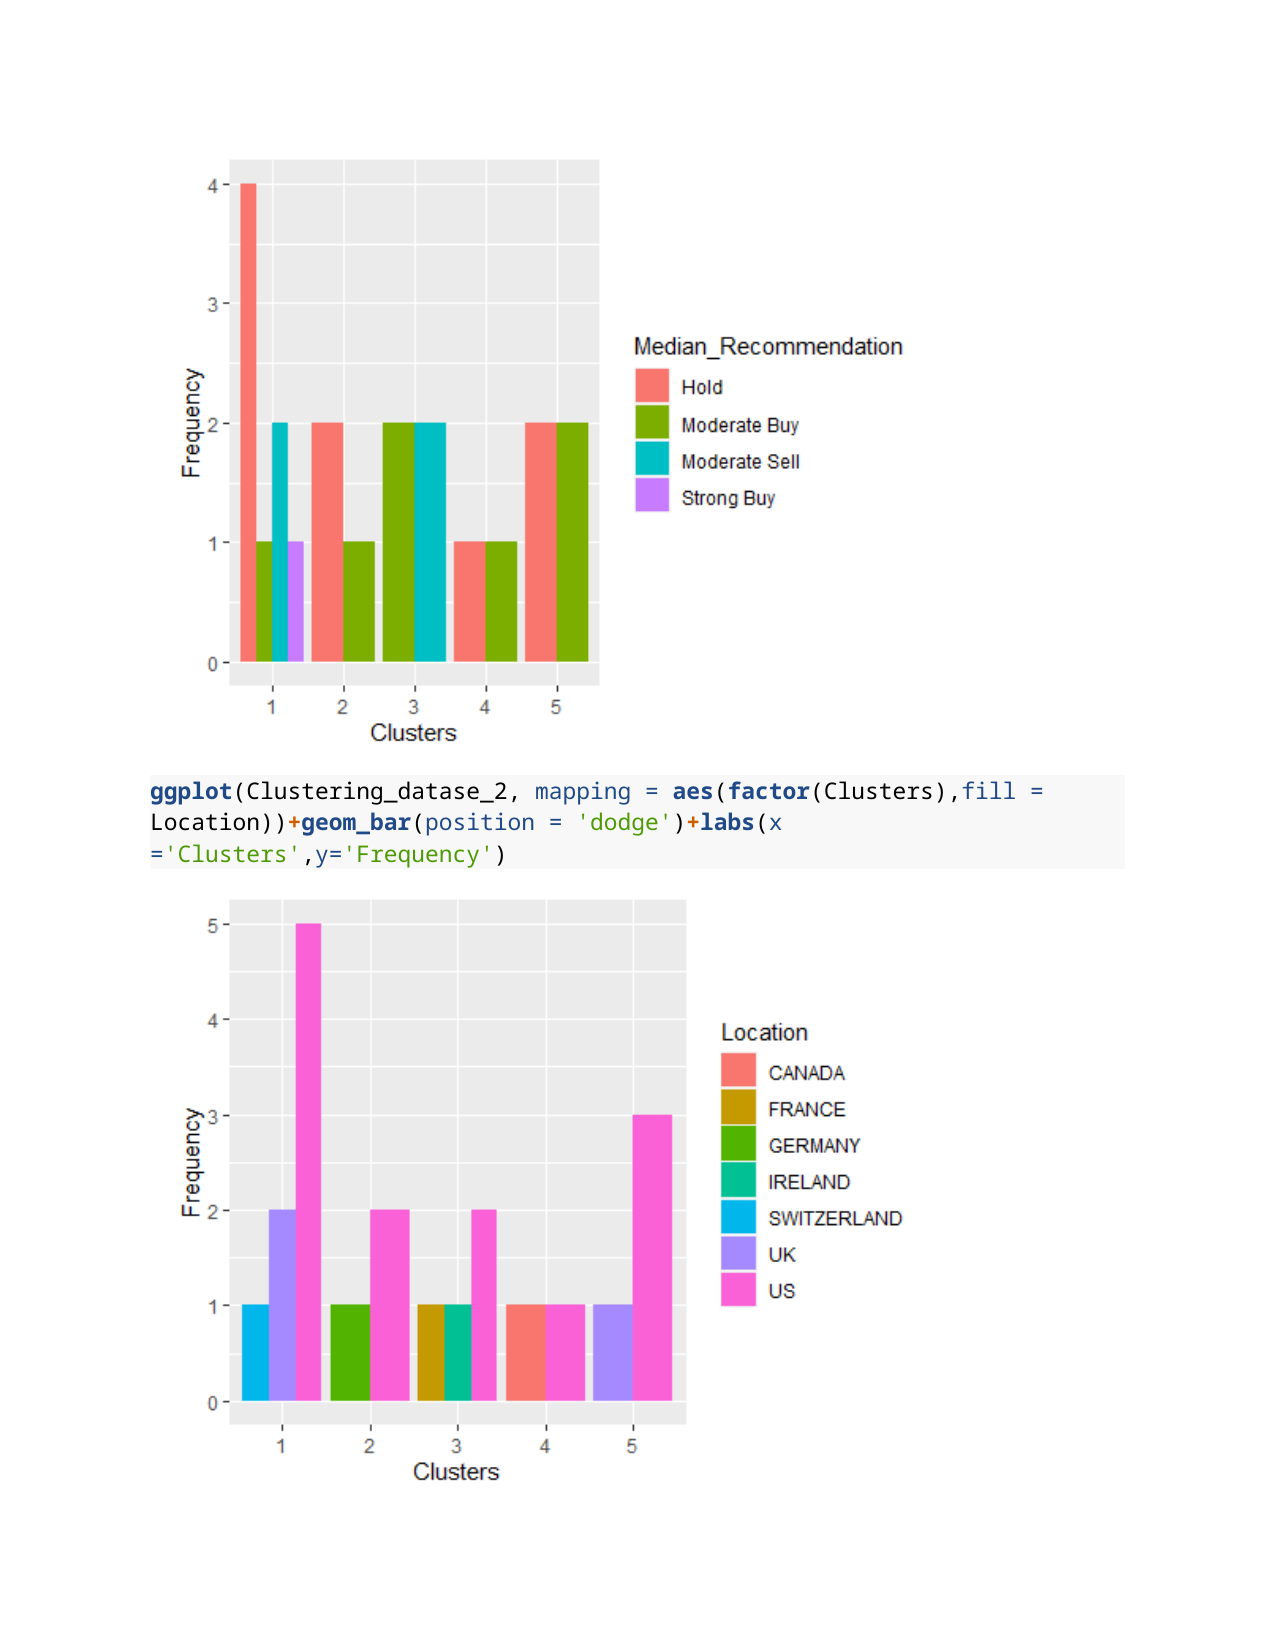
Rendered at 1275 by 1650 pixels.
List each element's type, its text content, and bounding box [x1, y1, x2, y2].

picture [168, 889, 927, 1496]
text ggplot(Clustering_datase_2, mapping = aes(factor(Clusters),fill = Location))+geom_bar(position = 'dodge')+labs(x ='Clusters',y='Frequency') [507, 775, 1125, 869]
picture [168, 150, 927, 757]
